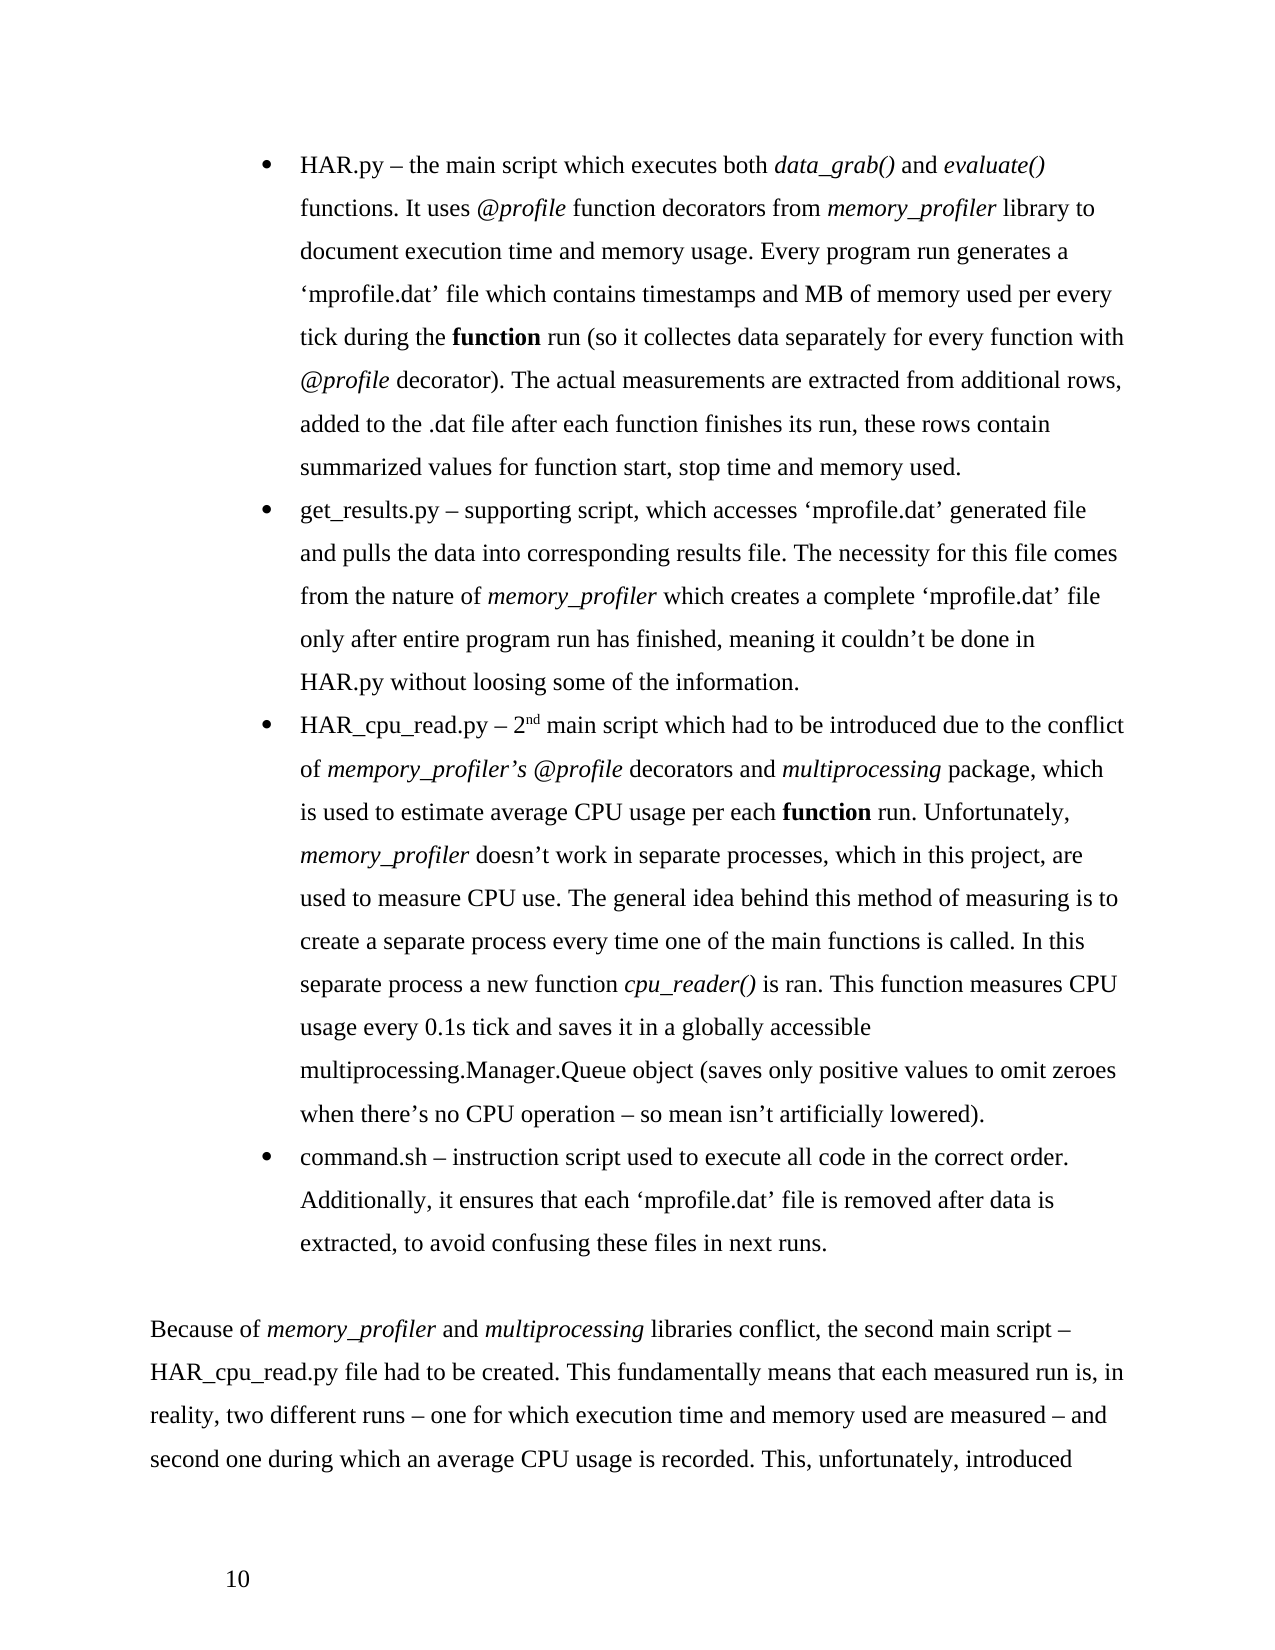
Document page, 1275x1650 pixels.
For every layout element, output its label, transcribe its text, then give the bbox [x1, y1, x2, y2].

list command.sh – instruction script used to execute all code in the correct order. Additionally, it ensures that each ‘mprofile.dat’ file is removed after data is extracted, to avoid confusing these files in next runs. [262, 1142, 1125, 1257]
list HAR.py – the main script which executes both data_grab() and evaluate() functions. It uses @profile function decorators from memory_profiler library to document execution time and memory usage. Every program run generates a ‘mprofile.dat’ file which contains timestamps and MB of memory used per every tick during the function run (so it collectes data separately for every function with @profile decorator). The actual measurements are extracted from additional rows, added to the .dat file after each function finishes its run, these rows contain summarized values for function start, stop time and memory used. [262, 150, 1125, 481]
list HAR_cpu_read.py – 2nd main script which had to be introduced due to the conflict of mempory_profiler’s @profile decorators and multiprocessing package, which is used to estimate average CPU usage per each function run. Unfortunately, memory_profiler doesn’t work in separate processes, which in this project, are used to measure CPU use. The general idea behind this method of measuring is to create a separate process every time one of the main functions is called. In this separate process a new function cpu_reader() is ran. This function measures CPU usage every 0.1s tick and saves it in a globally accessible multiprocessing.Manager.Queue object (saves only positive values to omit zeroes when there’s no CPU operation – so mean isn’t artificially lowered). [262, 711, 1125, 1127]
list get_results.py – supporting script, which accesses ‘mprofile.dat’ generated file and pulls the data into corresponding results file. The necessity for this file comes from the nature of memory_profiler which creates a complete ‘mprofile.dat’ file only after entire program run has finished, meaning it couldn’t be done in HAR.py without loosing some of the information. [262, 495, 1125, 696]
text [150, 1314, 1125, 1472]
